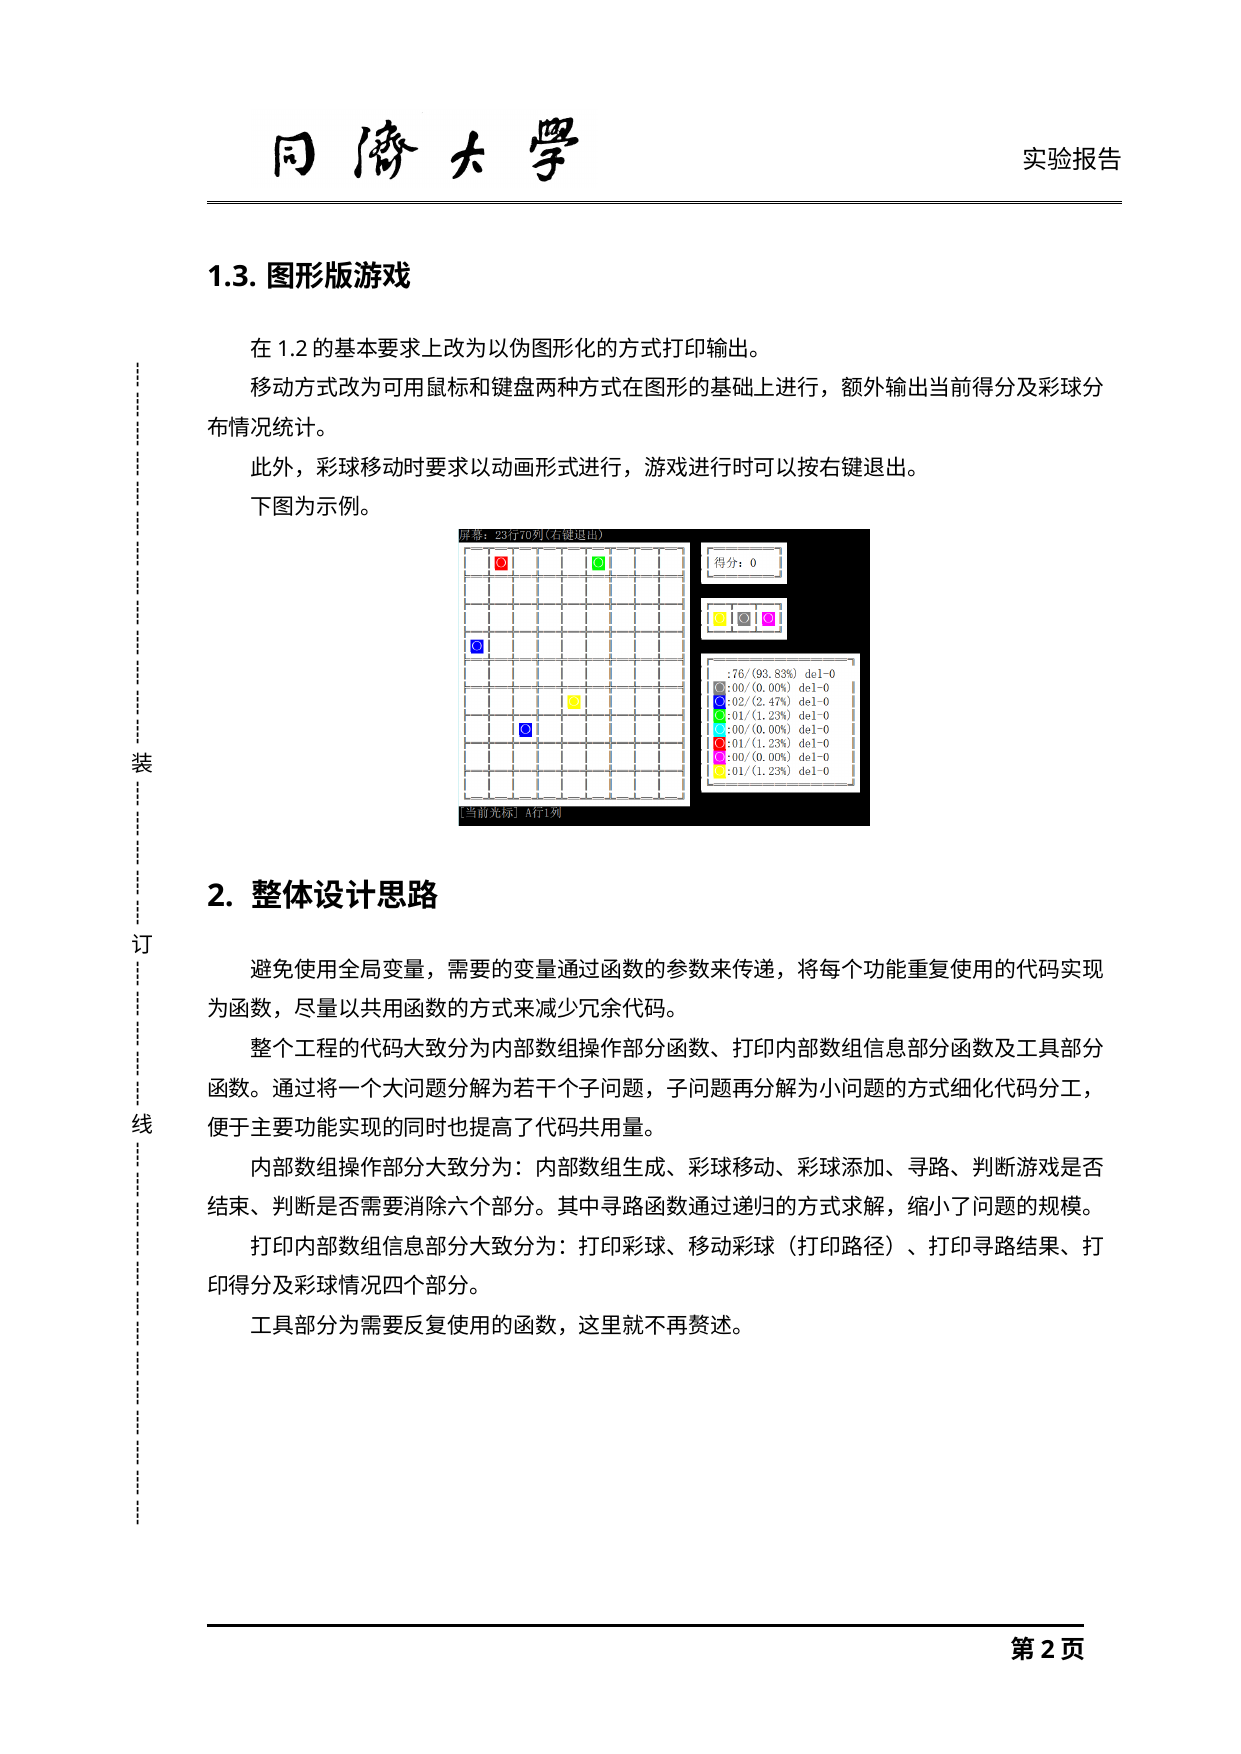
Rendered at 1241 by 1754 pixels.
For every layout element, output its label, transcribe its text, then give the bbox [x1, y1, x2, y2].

picture [251, 109, 598, 188]
text 移动方式改为可用鼠标和键盘两种方式在图形的基础上进行，额外输出当前得分及彩球分布情况统计。 [207, 370, 1122, 442]
text 打印内部数组信息部分大致分为：打印彩球、移动彩球（打印路径）、打印寻路结果、打印得分及彩球情况四个部分。 [207, 1229, 1122, 1300]
text 避免使用全局变量，需要的变量通过函数的参数来传递，将每个功能重复使用的代码实现为函数，尽量以共用函数的方式来减少冗余代码。 [207, 952, 1122, 1023]
text 内部数组操作部分大致分为：内部数组生成、彩球移动、彩球添加、寻路、判断游戏是否结束、判断是否需要消除六个部分。其中寻路函数通过递归的方式求解，缩小了问题的规模。 [207, 1150, 1122, 1221]
text 下图为示例。 [207, 489, 1122, 521]
text 工具部分为需要反复使用的函数，这里就不再赘述。 [207, 1308, 1122, 1340]
picture [458, 529, 870, 826]
list 图形版游戏 [207, 253, 1122, 295]
text 在1.2的基本要求上改为以伪图形化的方式打印输出。 [207, 331, 1122, 362]
text 整个工程的代码大致分为内部数组操作部分函数、打印内部数组信息部分函数及工具部分函数。通过将一个大问题分解为若干个子问题，子问题再分解为小问题的方式细化代码分工，便于主要功能实现的同时也提高了代码共用量。 [207, 1031, 1122, 1142]
text 此外，彩球移动时要求以动画形式进行，游戏进行时可以按右键退出。 [207, 449, 1122, 481]
